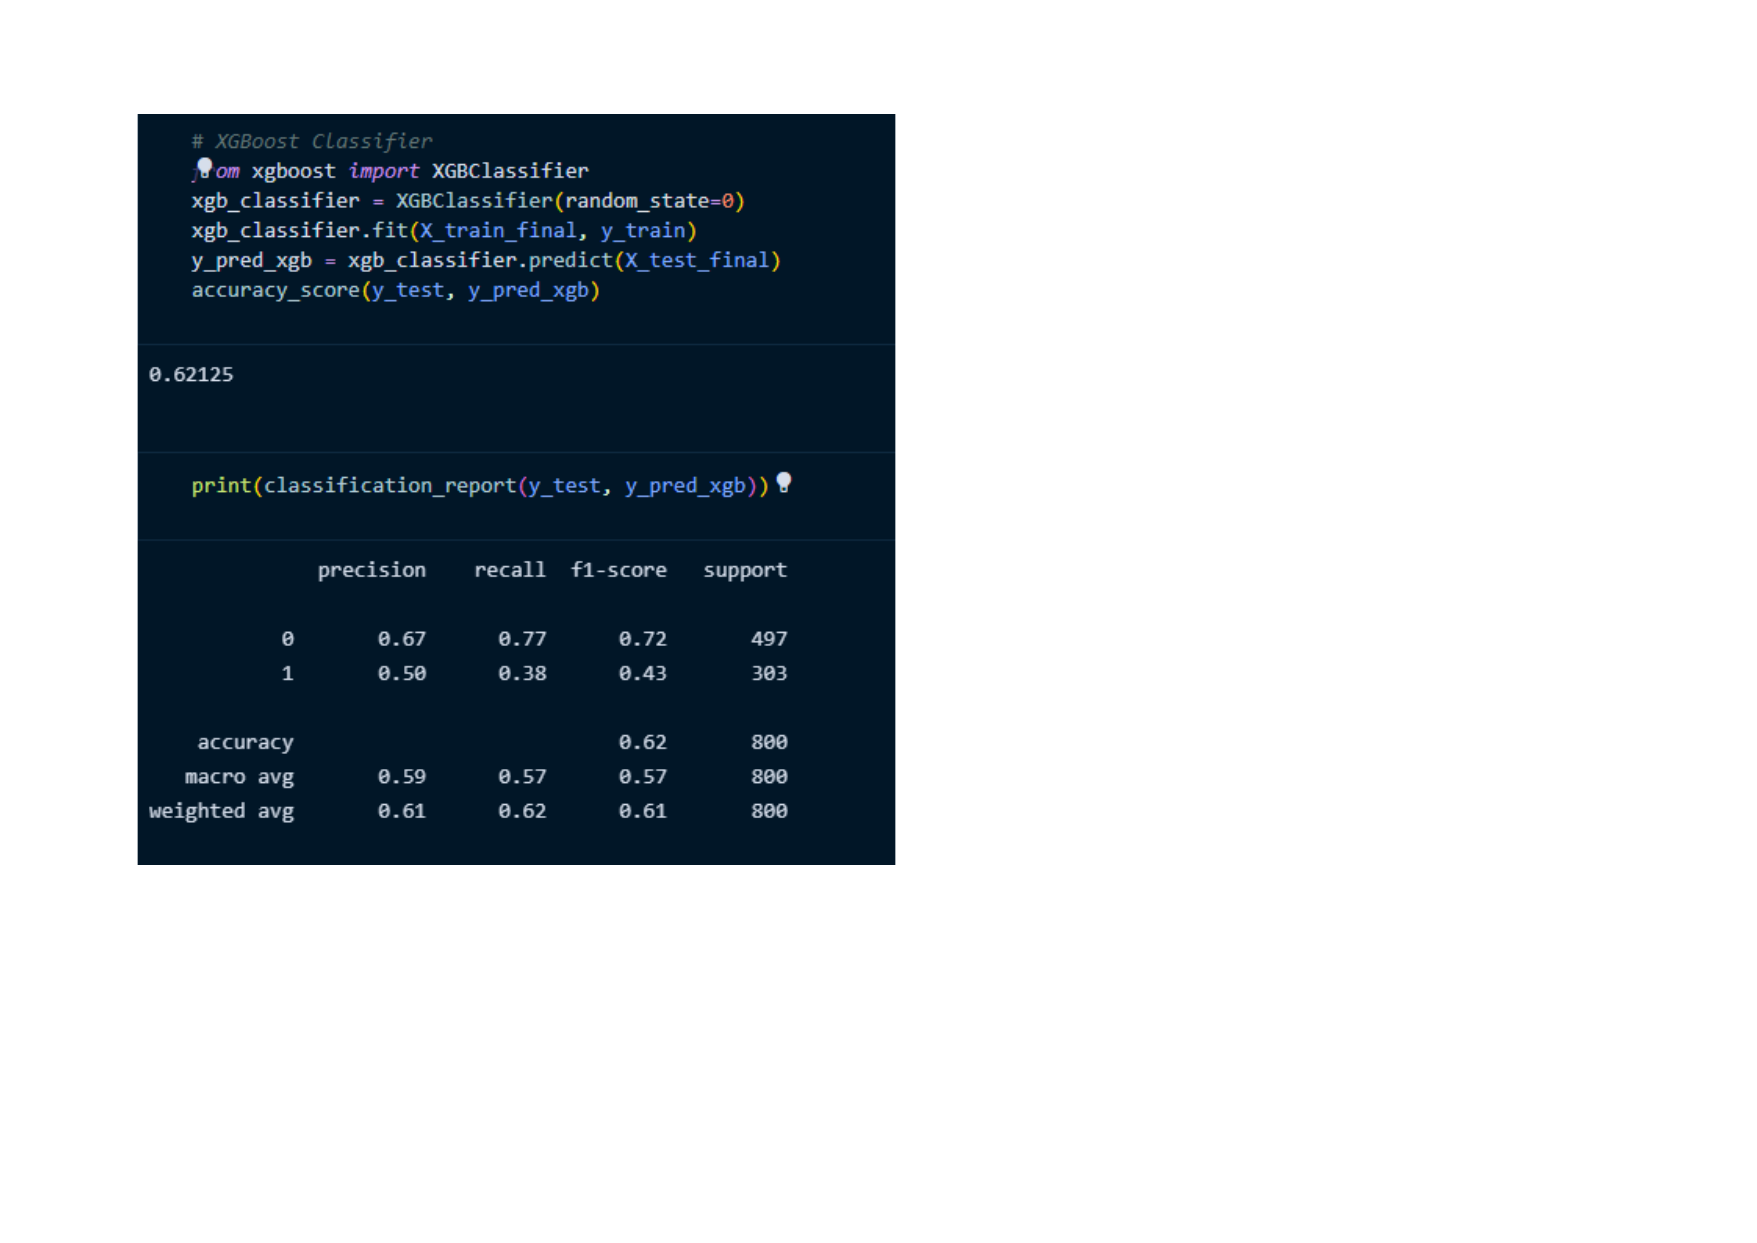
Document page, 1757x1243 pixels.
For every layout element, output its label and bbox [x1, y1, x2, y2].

picture [137, 114, 896, 865]
